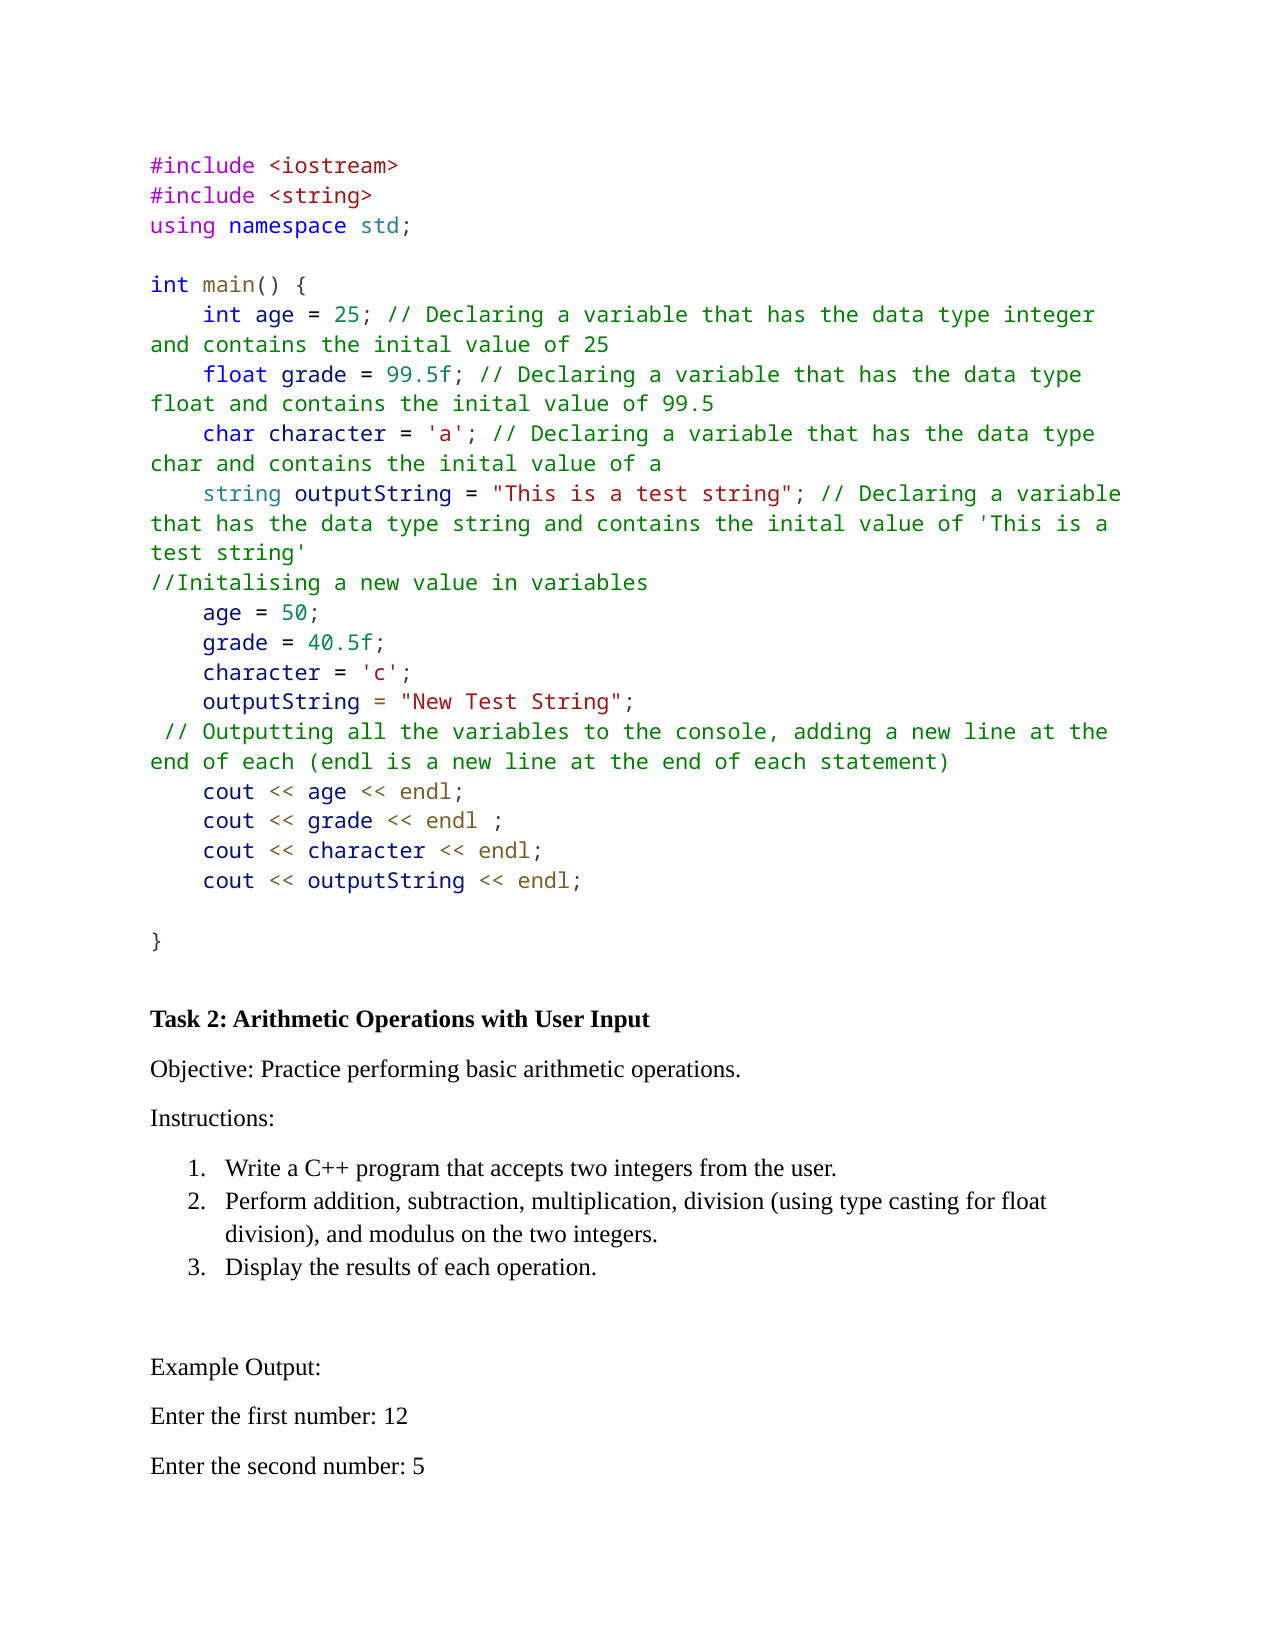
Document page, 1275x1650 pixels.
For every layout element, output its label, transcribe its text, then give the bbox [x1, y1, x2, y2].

text character = 'c'; [150, 656, 1125, 686]
text int main() { [150, 269, 1125, 299]
text outputString = "New Test String"; [150, 686, 1125, 716]
text age = 50; [150, 597, 1125, 627]
text cout << outputString << endl; [150, 865, 1125, 895]
text cout << character << endl; [150, 835, 1125, 865]
text // Outputting all the variables to the console, adding a new line at the end of each (endl is a new line at the end of each statement) [150, 716, 1125, 776]
text Objective: Practice performing basic arithmetic operations. [150, 1054, 1125, 1082]
text int age = 25; // Declaring a variable that has the data type integer and contains the inital value of 25 [150, 299, 1125, 358]
text #include <string> [150, 180, 1125, 209]
text char character = 'a'; // Declaring a variable that has the data type char and contains the inital value of a [150, 418, 1125, 478]
text #include <iostream> [150, 150, 1125, 180]
text Example Output: [150, 1352, 1125, 1380]
text } [150, 924, 1125, 954]
text //Initalising a new value in variables [150, 567, 1125, 597]
list Display the results of each operation. [187, 1252, 1125, 1281]
list Perform addition, subtraction, multiplication, division (using type casting for float division), and modulus on the two integers. [187, 1186, 1125, 1248]
text cout << age << endl; [150, 776, 1125, 805]
text cout << grade << endl ; [150, 805, 1125, 835]
text using namespace std; [150, 209, 1125, 239]
text string outputString = "This is a test string"; // Declaring a variable that has the data type string and contains the inital value of 'This is a test string' [150, 478, 1125, 567]
text Enter the second number: 5 [150, 1451, 1125, 1480]
list Write a C++ program that accepts two integers from the user. [187, 1153, 1125, 1182]
text Task 2: Arithmetic Operations with User Input [150, 1004, 1125, 1033]
text float grade = 99.5f; // Declaring a variable that has the data type float and contains the inital value of 99.5 [150, 358, 1125, 418]
text Instructions: [150, 1103, 1125, 1132]
text Enter the first number: 12 [150, 1401, 1125, 1430]
text grade = 40.5f; [150, 627, 1125, 656]
